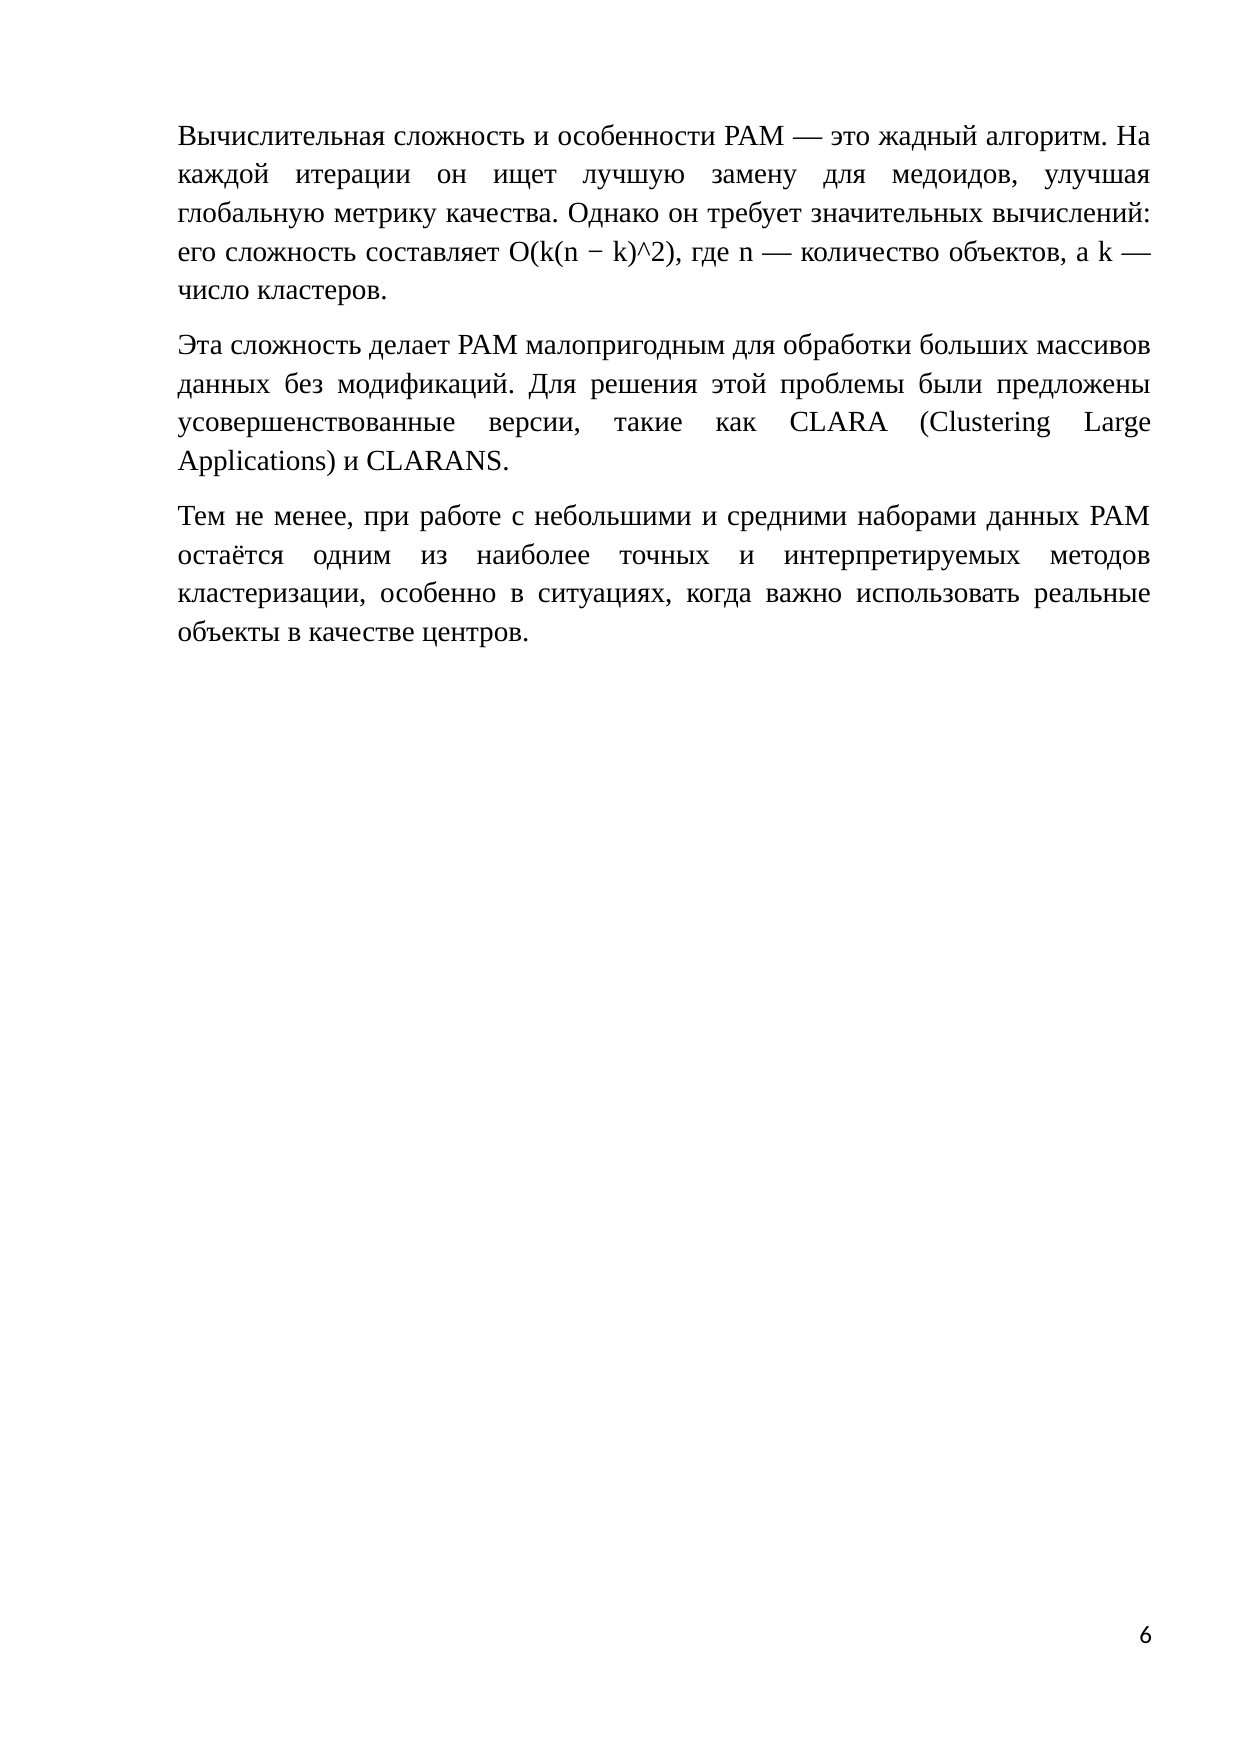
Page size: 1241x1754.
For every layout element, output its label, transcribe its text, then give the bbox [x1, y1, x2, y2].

text Вычислительная сложность и особенности PAM — это жадный алгоритм. На каждой итерации он ищет лучшую замену для медоидов, улучшая глобальную метрику качества. Однако он требует значительных вычислений: его сложность составляет O(k(n − k)^2), где n — количество объектов, а k — число кластеров. [177, 118, 1152, 306]
text Тем не менее, при работе с небольшими и средними наборами данных PAM остаётся одним из наиболее точных и интерпретируемых методов кластеризации, особенно в ситуациях, когда важно использовать реальные объекты в качестве центров. [177, 498, 1152, 647]
text Эта сложность делает PAM малопригодным для обработки больших массивов данных без модификаций. Для решения этой проблемы были предложены усовершенствованные версии, такие как CLARA (Clustering Large Applications) и CLARANS. [177, 327, 1152, 477]
